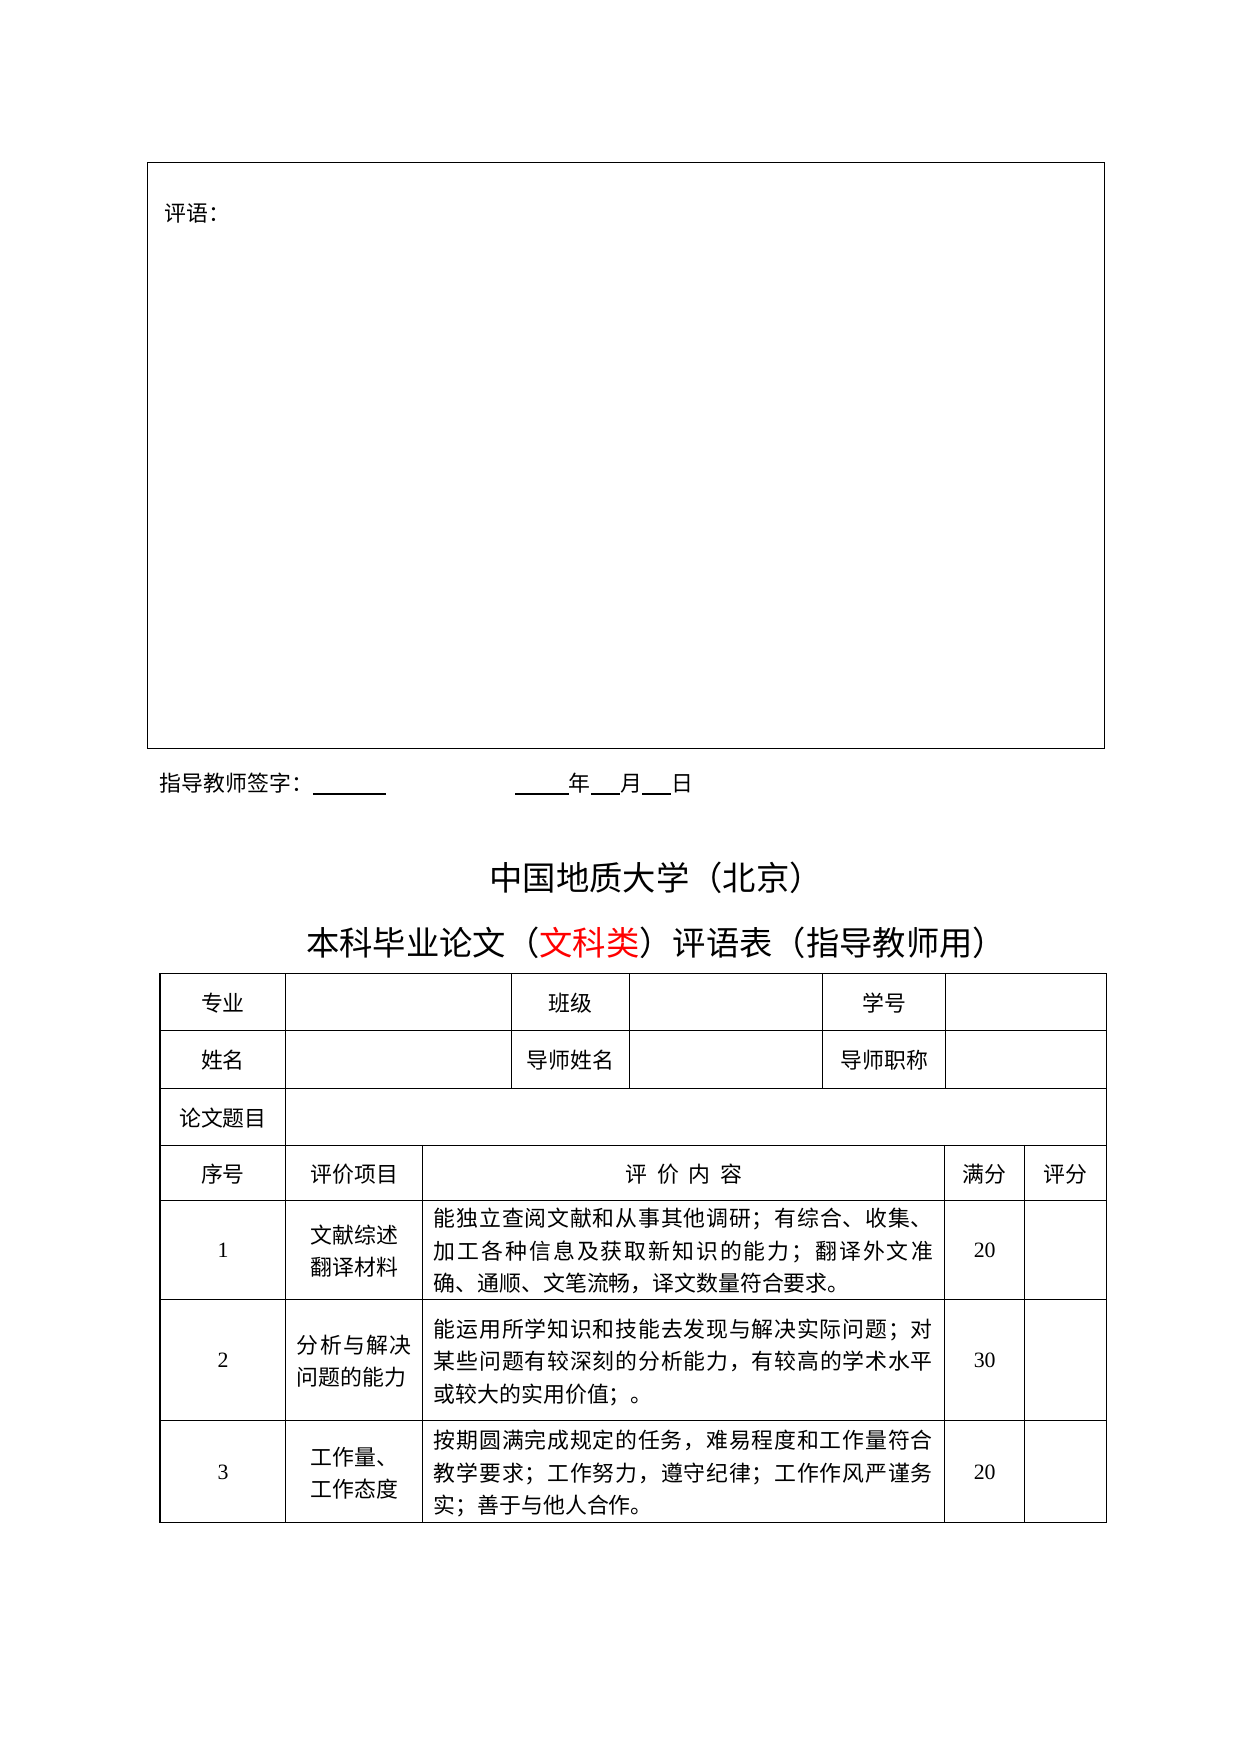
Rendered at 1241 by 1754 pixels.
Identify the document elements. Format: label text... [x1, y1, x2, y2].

table_cell 2 [161, 1300, 285, 1420]
table_cell 1 [161, 1201, 285, 1299]
table_cell 论文题目 [161, 1089, 285, 1145]
table_cell [1025, 1201, 1106, 1299]
table_cell 满分 [945, 1146, 1024, 1199]
table_cell 能独立查阅文献和从事其他调研；有综合、收集、加工各种信息及获取新知识的能力；翻译外文准确、通顺、文笔流畅，译文数量符合要求。 [423, 1201, 944, 1299]
table_cell 3 [161, 1421, 285, 1522]
table_cell 导师职称 [823, 1031, 945, 1087]
table_cell 导师姓名 [512, 1031, 629, 1087]
table_cell 评分 [1025, 1146, 1106, 1199]
table_cell [286, 1089, 1106, 1145]
table_cell [286, 1031, 511, 1087]
table_cell 工作量、 工作态度 [286, 1421, 422, 1522]
text 中国地质大学（北京） [159, 843, 1092, 908]
table_cell [1025, 1300, 1106, 1420]
table_cell 30 [945, 1300, 1024, 1420]
table_header [286, 974, 511, 1030]
table_header [946, 974, 1106, 1030]
table_cell [630, 1031, 822, 1087]
table_cell 按期圆满完成规定的任务，难易程度和工作量符合教学要求；工作努力，遵守纪律；工作作风严谨务实；善于与他人合作。 [423, 1421, 944, 1522]
table_cell 评价项目 [286, 1146, 422, 1199]
text 指导教师签字： 年 月 日 [159, 765, 1092, 798]
table_cell 评 价 内 容 [423, 1146, 944, 1199]
table_header 专业 [161, 974, 285, 1030]
table_cell [946, 1031, 1106, 1087]
table_cell 文献综述 翻译材料 [286, 1201, 422, 1299]
table_header [630, 974, 822, 1030]
table_cell 20 [945, 1421, 1024, 1522]
table_cell 能运用所学知识和技能去发现与解决实际问题；对某些问题有较深刻的分析能力，有较高的学术水平或较大的实用价值；。 [423, 1300, 944, 1420]
table_cell 20 [945, 1201, 1024, 1299]
table_cell 分析与解决问题的能力 [286, 1300, 422, 1420]
table_cell 姓名 [161, 1031, 285, 1087]
table_cell 序号 [161, 1146, 285, 1199]
text 本科毕业论文（文科类）评语表（指导教师用） [159, 908, 1092, 973]
table_cell 评语： [148, 163, 1104, 748]
table_cell [1025, 1421, 1106, 1522]
table_header 班级 [512, 974, 629, 1030]
table_header 学号 [823, 974, 945, 1030]
